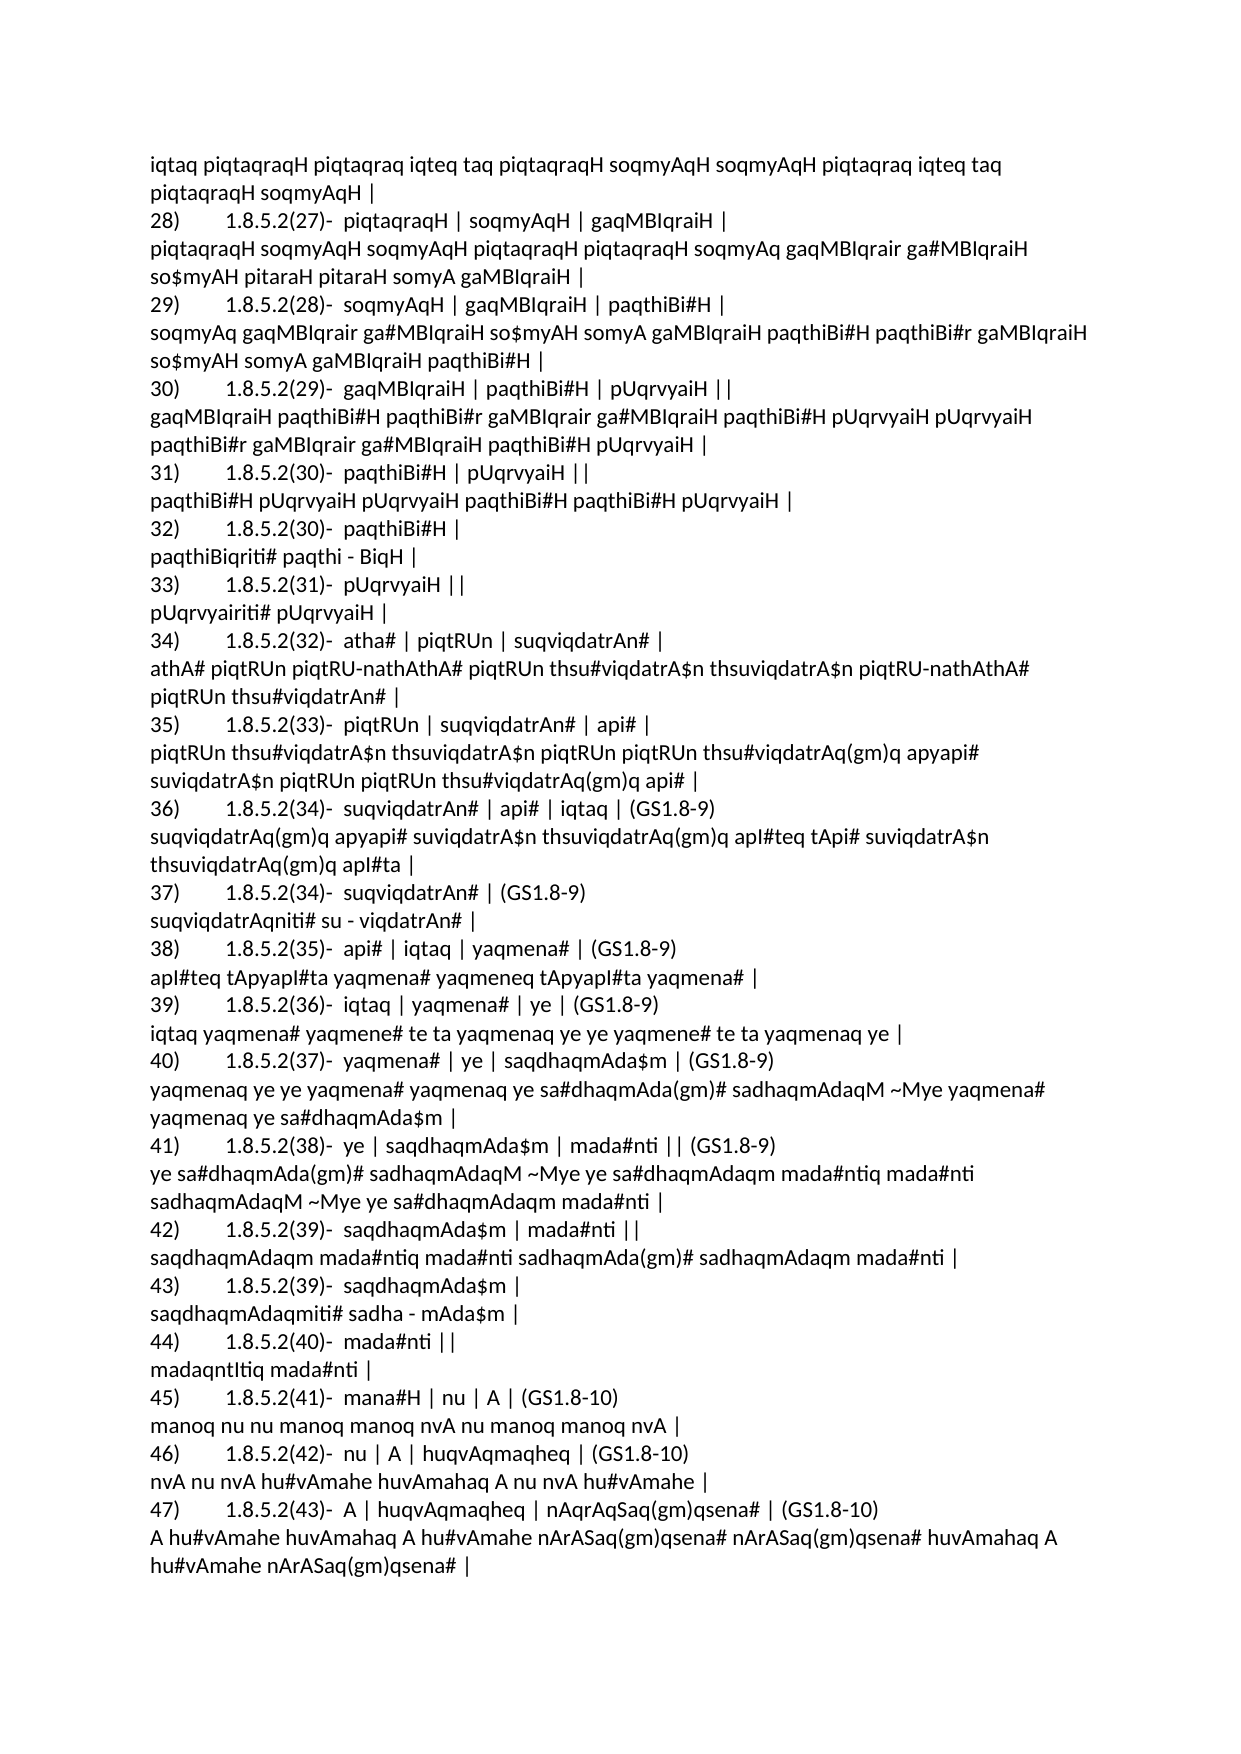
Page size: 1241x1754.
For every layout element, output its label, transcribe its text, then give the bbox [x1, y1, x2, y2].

text piqtRUn thsu#viqdatrA$n thsuviqdatrA$n piqtRUn piqtRUn thsu#viqdatrAq(gm)q apyapi# suviqdatrA$n piqtRUn piqtRUn thsu#viqdatrAq(gm)q api# | [150, 738, 1090, 794]
text suqviqdatrAqniti# su - viqdatrAn# | [150, 907, 1090, 934]
text 33) 1.8.5.2(31)- pUqrvyaiH || [150, 570, 1090, 598]
text 35) 1.8.5.2(33)- piqtRUn | suqviqdatrAn# | api# | [150, 710, 1090, 738]
text ye sa#dhaqmAda(gm)# sadhaqmAdaqM ~Mye ye sa#dhaqmAdaqm mada#ntiq mada#nti sadhaqmAdaqM ~Mye ye sa#dhaqmAdaqm mada#nti | [150, 1159, 1090, 1215]
text 39) 1.8.5.2(36)- iqtaq | yaqmena# | ye | (GS1.8-9) [150, 991, 1090, 1019]
text A hu#vAmahe huvAmahaq A hu#vAmahe nArASaq(gm)qsena# nArASaq(gm)qsena# huvAmahaq A hu#vAmahe nArASaq(gm)qsena# | [150, 1523, 1090, 1579]
text 31) 1.8.5.2(30)- paqthiBi#H | pUqrvyaiH || [150, 458, 1090, 486]
text saqdhaqmAdaqmiti# sadha - mAda$m | [150, 1299, 1090, 1327]
text 47) 1.8.5.2(43)- A | huqvAqmaqheq | nAqrAqSaq(gm)qsena# | (GS1.8-10) [150, 1495, 1090, 1523]
text nvA nu nvA hu#vAmahe huvAmahaq A nu nvA hu#vAmahe | [150, 1467, 1090, 1495]
text apI#teq tApyapI#ta yaqmena# yaqmeneq tApyapI#ta yaqmena# | [150, 963, 1090, 991]
text iqtaq yaqmena# yaqmene# te ta yaqmenaq ye ye yaqmene# te ta yaqmenaq ye | [150, 1019, 1090, 1047]
text 42) 1.8.5.2(39)- saqdhaqmAda$m | mada#nti || [150, 1215, 1090, 1243]
text 40) 1.8.5.2(37)- yaqmena# | ye | saqdhaqmAda$m | (GS1.8-9) [150, 1047, 1090, 1075]
text 37) 1.8.5.2(34)- suqviqdatrAn# | (GS1.8-9) [150, 878, 1090, 907]
text 41) 1.8.5.2(38)- ye | saqdhaqmAda$m | mada#nti || (GS1.8-9) [150, 1131, 1090, 1159]
text 29) 1.8.5.2(28)- soqmyAqH | gaqMBIqraiH | paqthiBi#H | [150, 290, 1090, 318]
text 46) 1.8.5.2(42)- nu | A | huqvAqmaqheq | (GS1.8-10) [150, 1439, 1090, 1467]
text yaqmenaq ye ye yaqmena# yaqmenaq ye sa#dhaqmAda(gm)# sadhaqmAdaqM ~Mye yaqmena# yaqmenaq ye sa#dhaqmAda$m | [150, 1075, 1090, 1131]
text iqtaq piqtaqraqH piqtaqraq iqteq taq piqtaqraqH soqmyAqH soqmyAqH piqtaqraq iqteq taq piqtaqraqH soqmyAqH | [150, 150, 1090, 206]
text 30) 1.8.5.2(29)- gaqMBIqraiH | paqthiBi#H | pUqrvyaiH || [150, 374, 1090, 402]
text 36) 1.8.5.2(34)- suqviqdatrAn# | api# | iqtaq | (GS1.8-9) [150, 794, 1090, 822]
text saqdhaqmAdaqm mada#ntiq mada#nti sadhaqmAda(gm)# sadhaqmAdaqm mada#nti | [150, 1243, 1090, 1271]
text suqviqdatrAq(gm)q apyapi# suviqdatrA$n thsuviqdatrAq(gm)q apI#teq tApi# suviqdatrA$n thsuviqdatrAq(gm)q apI#ta | [150, 822, 1090, 878]
text paqthiBi#H pUqrvyaiH pUqrvyaiH paqthiBi#H paqthiBi#H pUqrvyaiH | [150, 486, 1090, 514]
text 34) 1.8.5.2(32)- atha# | piqtRUn | suqviqdatrAn# | [150, 626, 1090, 654]
text 32) 1.8.5.2(30)- paqthiBi#H | [150, 514, 1090, 542]
text 45) 1.8.5.2(41)- mana#H | nu | A | (GS1.8-10) [150, 1383, 1090, 1411]
text 44) 1.8.5.2(40)- mada#nti || [150, 1327, 1090, 1355]
text 28) 1.8.5.2(27)- piqtaqraqH | soqmyAqH | gaqMBIqraiH | [150, 206, 1090, 234]
text athA# piqtRUn piqtRU-nathAthA# piqtRUn thsu#viqdatrA$n thsuviqdatrA$n piqtRU-nathAthA# piqtRUn thsu#viqdatrAn# | [150, 654, 1090, 710]
text 43) 1.8.5.2(39)- saqdhaqmAda$m | [150, 1271, 1090, 1299]
text pUqrvyairiti# pUqrvyaiH | [150, 598, 1090, 626]
text soqmyAq gaqMBIqrair ga#MBIqraiH so$myAH somyA gaMBIqraiH paqthiBi#H paqthiBi#r gaMBIqraiH so$myAH somyA gaMBIqraiH paqthiBi#H | [150, 318, 1090, 374]
text piqtaqraqH soqmyAqH soqmyAqH piqtaqraqH piqtaqraqH soqmyAq gaqMBIqrair ga#MBIqraiH so$myAH pitaraH pitaraH somyA gaMBIqraiH | [150, 234, 1090, 290]
text 38) 1.8.5.2(35)- api# | iqtaq | yaqmena# | (GS1.8-9) [150, 934, 1090, 963]
text gaqMBIqraiH paqthiBi#H paqthiBi#r gaMBIqrair ga#MBIqraiH paqthiBi#H pUqrvyaiH pUqrvyaiH paqthiBi#r gaMBIqrair ga#MBIqraiH paqthiBi#H pUqrvyaiH | [150, 402, 1090, 458]
text madaqntItiq mada#nti | [150, 1355, 1090, 1383]
text manoq nu nu manoq manoq nvA nu manoq manoq nvA | [150, 1411, 1090, 1439]
text paqthiBiqriti# paqthi - BiqH | [150, 542, 1090, 570]
